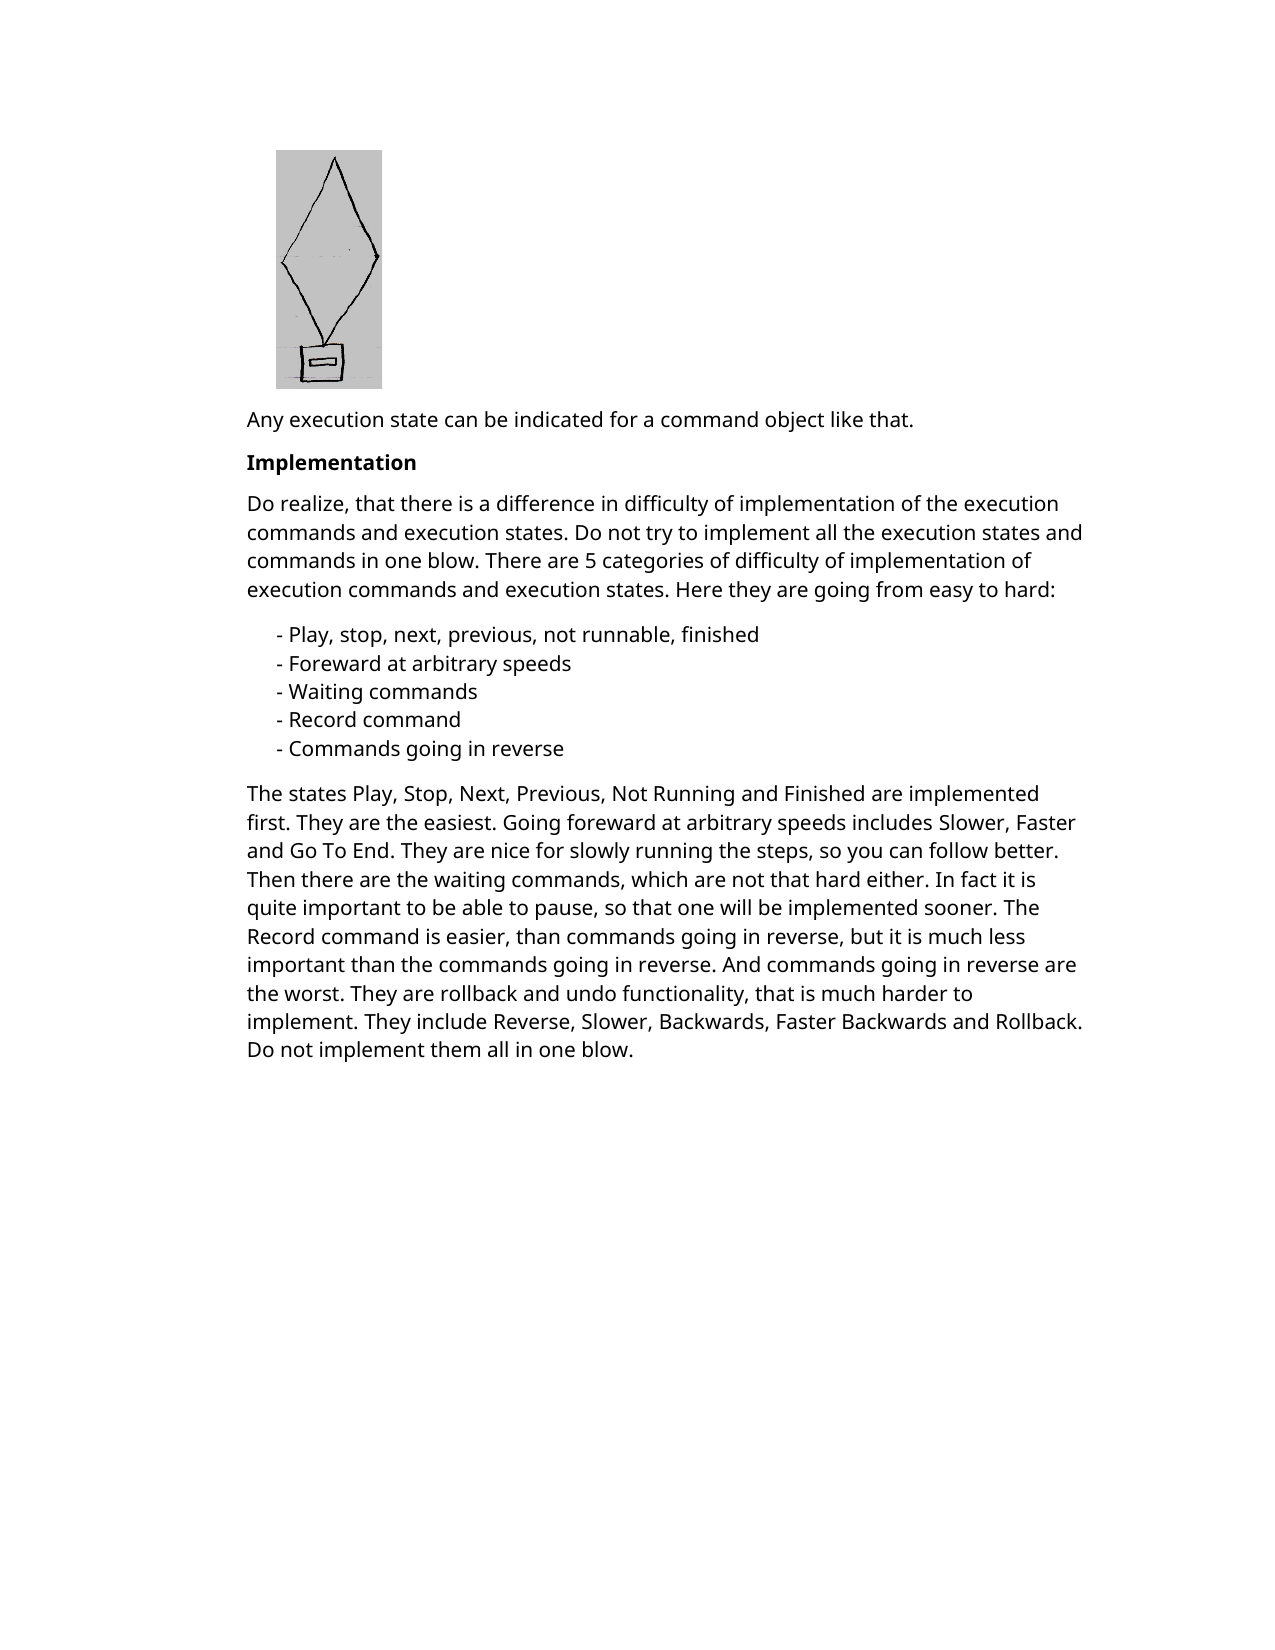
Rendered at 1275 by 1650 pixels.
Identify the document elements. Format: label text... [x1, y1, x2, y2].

text - Waiting commands [276, 677, 1087, 706]
text Do realize, that there is a difference in difficulty of implementation of the execution commands and execution states. Do not try to implement all the execution states and commands in one blow. There are 5 categories of difficulty of implementation of execution commands and execution states. Here they are going from easy to hard: [247, 489, 1087, 603]
subtitle Implementation [247, 448, 1087, 477]
text - Record command [276, 706, 1087, 734]
text - Commands going in reverse [276, 734, 1087, 762]
text - Foreward at arbitrary speeds [276, 649, 1087, 677]
text - Play, stop, next, previous, not runnable, finished [276, 620, 1087, 649]
text The states Play, Stop, Next, Previous, Not Running and Finished are implemented first. They are the easiest. Going foreward at arbitrary speeds includes Slower, Faster and Go To End. They are nice for slowly running the steps, so you can follow better. Then there are the waiting commands, which are not that hard either. In fact it is quite important to be able to pause, so that one will be implemented sooner. The Record command is easier, than commands going in reverse, but it is much less important than the commands going in reverse. And commands going in reverse are the worst. They are rollback and undo functionality, that is much harder to implement. They include Reverse, Slower, Backwards, Faster Backwards and Rollback. Do not implement them all in one blow. [247, 779, 1087, 1064]
text Any execution state can be indicated for a command object like that. [247, 406, 1087, 434]
picture [276, 150, 383, 389]
